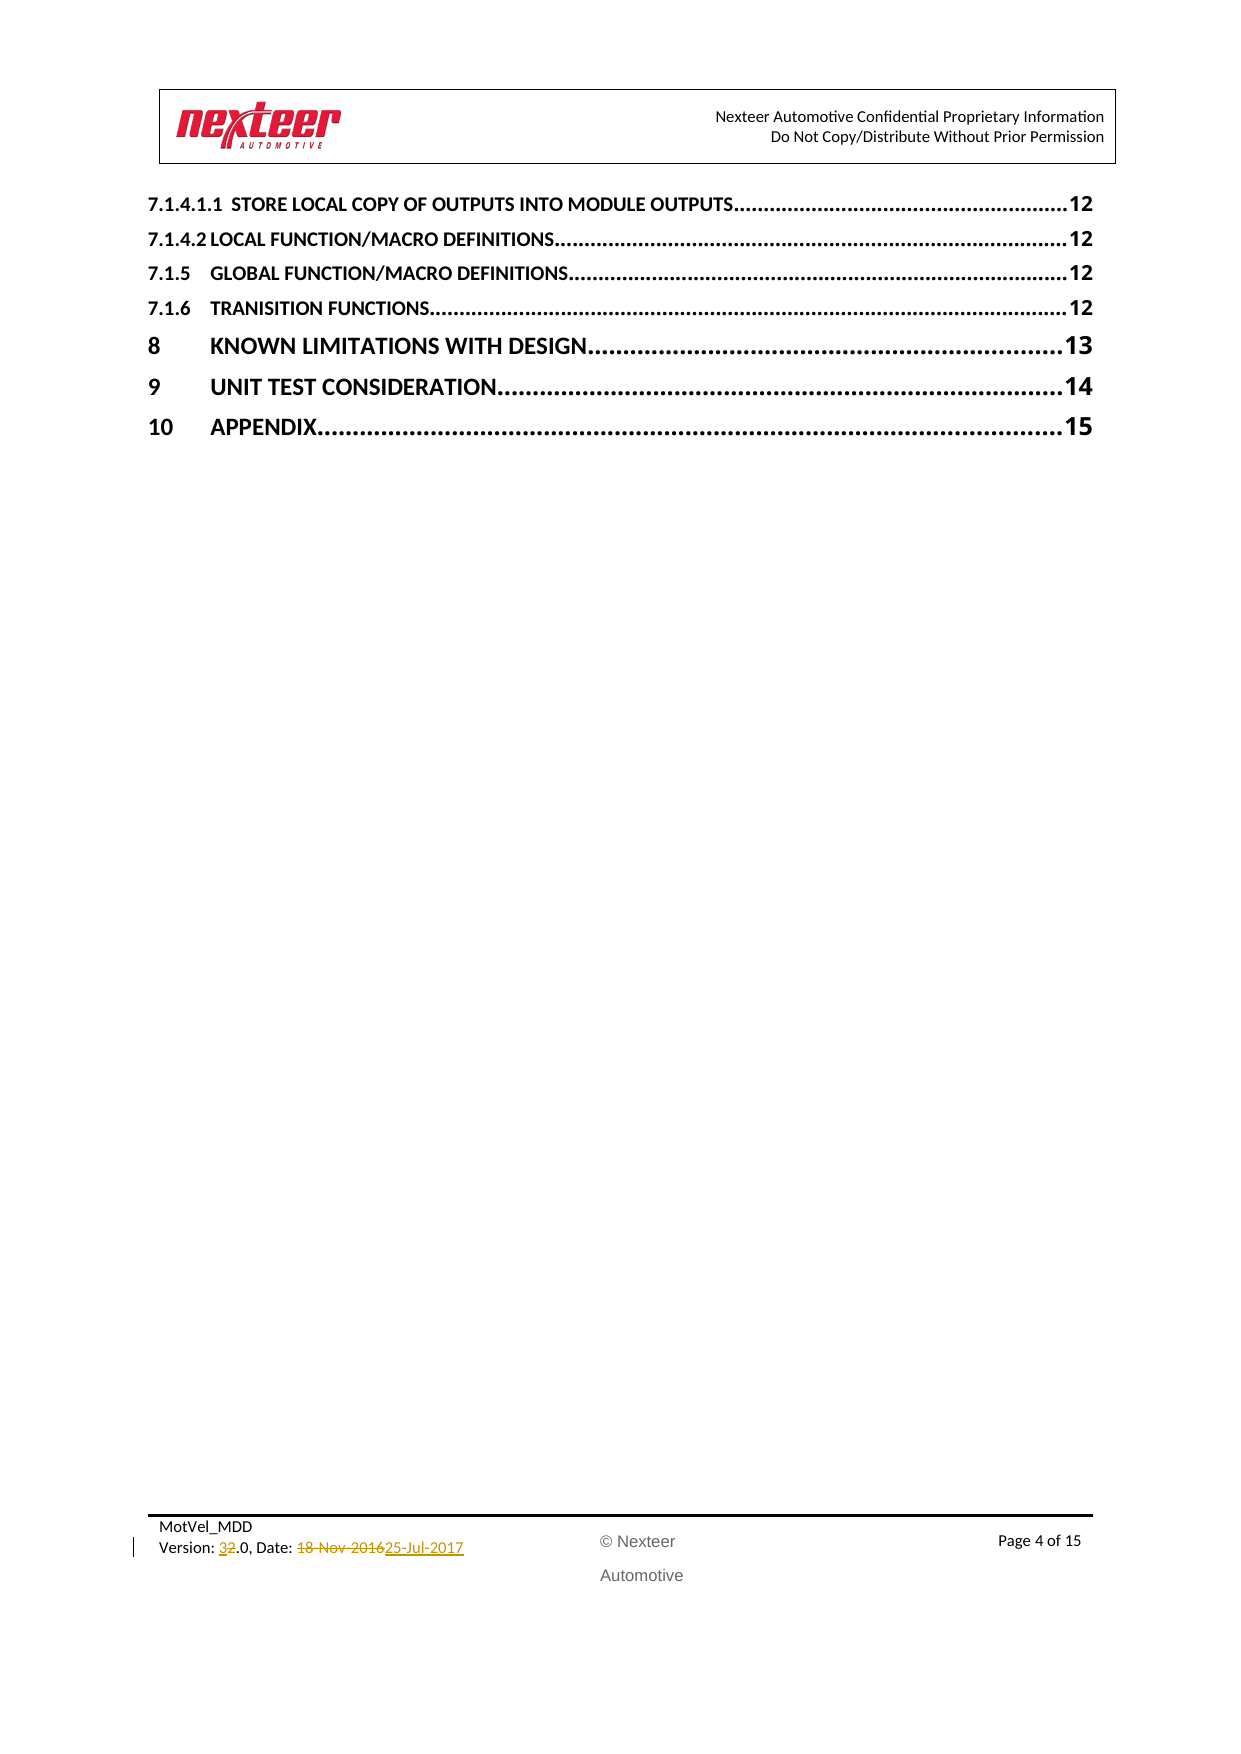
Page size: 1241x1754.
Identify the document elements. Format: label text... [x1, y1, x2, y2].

text 7.1.4.1.1 Store Local copy of outputs into Module Outputs 12 [148, 189, 1092, 217]
text 7.1.5 GLObAL Function/Macro Definitions 12 [148, 258, 1092, 287]
text 8 Known Limitations With Design 13 [148, 328, 1092, 362]
text 7.1.6 Tranisition FUNCTIONS 12 [148, 293, 1092, 322]
text 9 UNIT TEST CONSIDERATION 14 [148, 368, 1092, 402]
text 7.1.4.2 Local Function/Macro Definitions 12 [148, 224, 1092, 252]
picture [170, 89, 346, 162]
text 10 Appendix 15 [148, 408, 1092, 442]
